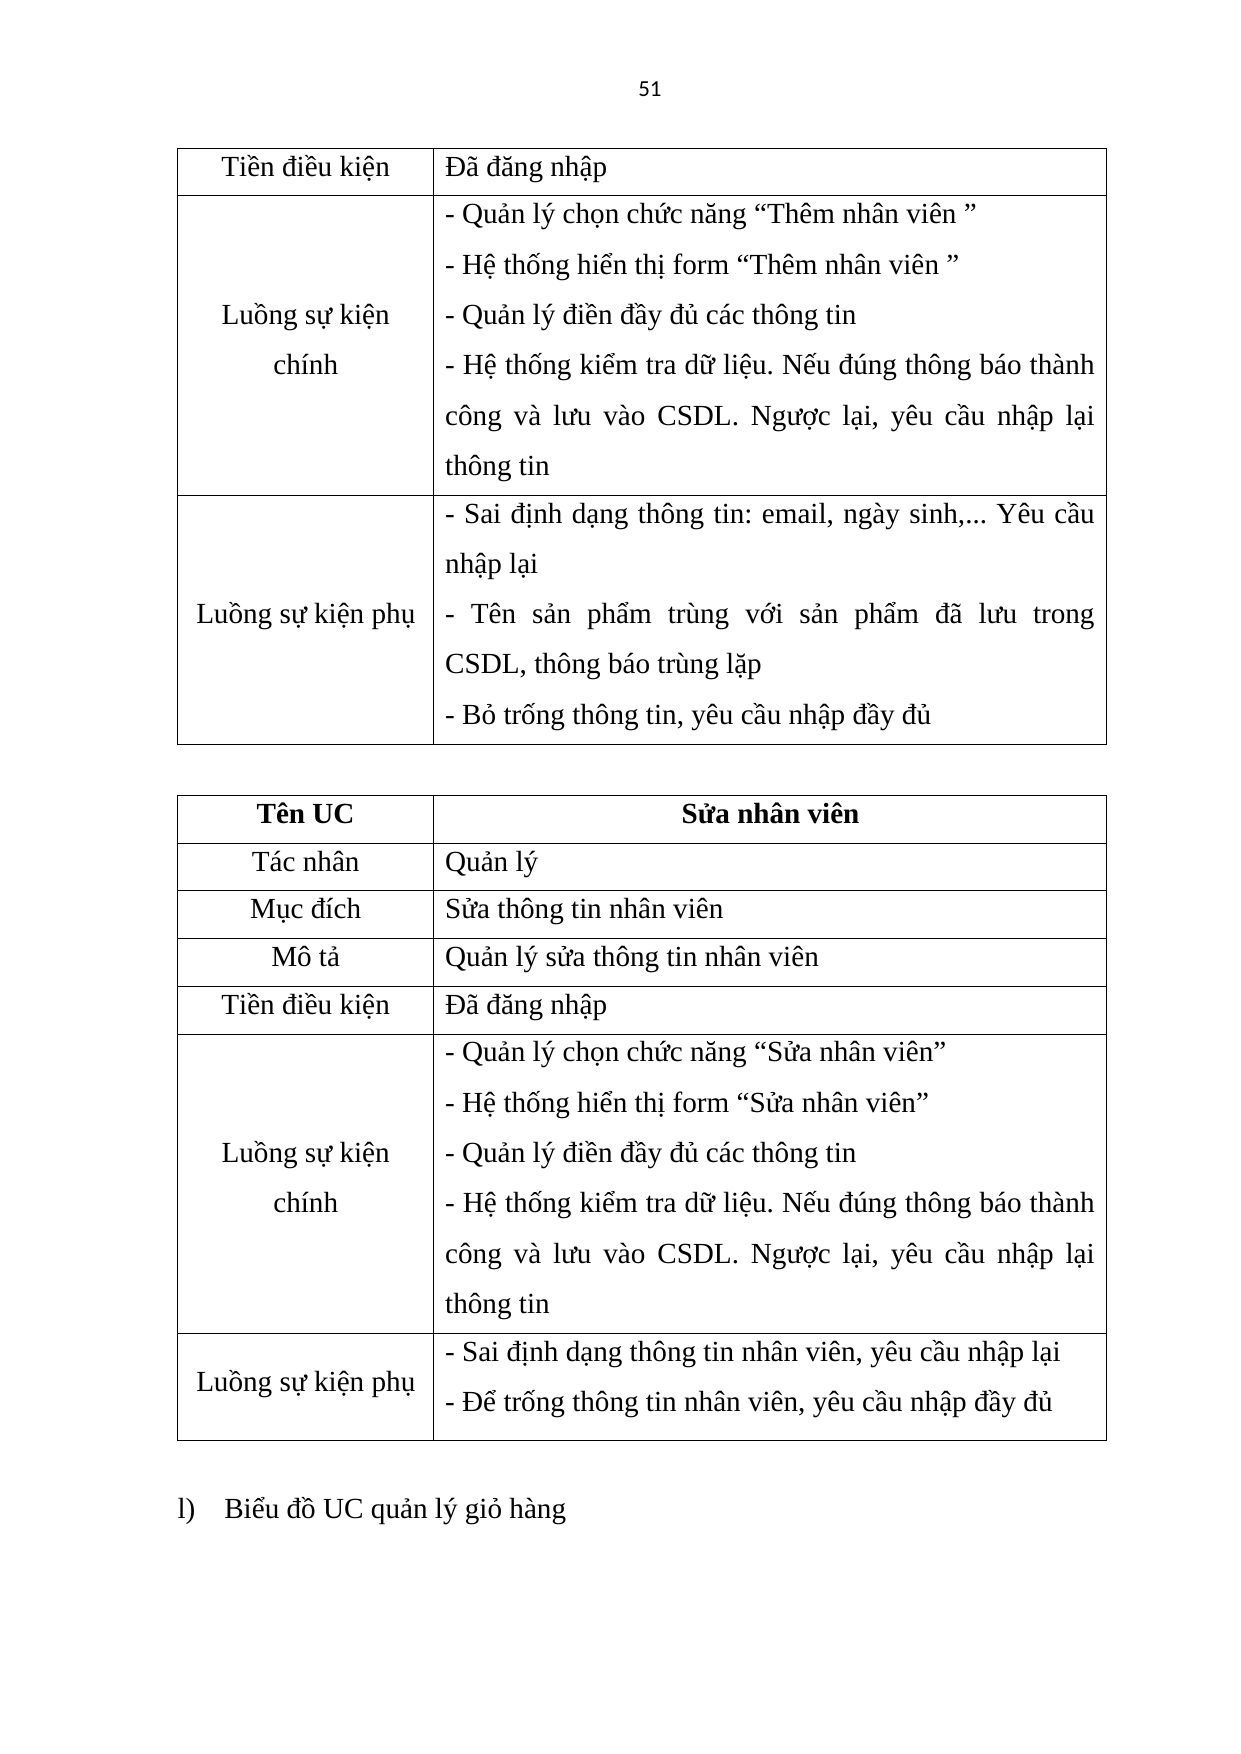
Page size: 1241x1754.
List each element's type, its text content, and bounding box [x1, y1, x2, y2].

table_cell Quản lý [434, 844, 1106, 890]
table_cell - Quản lý chọn chức năng “Sửa nhân viên” - Hệ thống hiển thị form “Sửa nhân viên” - Quản lý điền đầy đủ các thông tin - Hệ thống kiểm tra dữ liệu. Nếu đúng thông báo thành công và lưu vào CSDL. Ngược lại, yêu cầu nhập lại thông tin [434, 1035, 1106, 1333]
list Biểu đồ UC quản lý giỏ hàng [177, 1492, 1122, 1525]
table_cell Mô tả [178, 939, 433, 986]
table_cell Đã đăng nhập [434, 987, 1106, 1033]
table_cell Luồng sự kiện phụ [178, 496, 433, 744]
table_cell - Quản lý chọn chức năng “Thêm nhân viên ” - Hệ thống hiển thị form “Thêm nhân viên ” - Quản lý điền đầy đủ các thông tin - Hệ thống kiểm tra dữ liệu. Nếu đúng thông báo thành công và lưu vào CSDL. Ngược lại, yêu cầu nhập lại thông tin [434, 196, 1106, 495]
table_cell Luồng sự kiện phụ [178, 1334, 433, 1440]
table_header Sửa nhân viên [434, 796, 1106, 843]
table_cell - Sai định dạng thông tin: email, ngày sinh,... Yêu cầu nhập lại - Tên sản phẩm trùng với sản phẩm đã lưu trong CSDL, thông báo trùng lặp - Bỏ trống thông tin, yêu cầu nhập đầy đủ [434, 496, 1106, 744]
table_cell Sửa thông tin nhân viên [434, 891, 1106, 938]
table_cell Mục đích [178, 891, 433, 938]
table_cell Tác nhân [178, 844, 433, 890]
table_cell Đã đăng nhập [434, 149, 1106, 195]
table_cell Quản lý sửa thông tin nhân viên [434, 939, 1106, 986]
table_cell Luồng sự kiện chính [178, 196, 433, 495]
table_cell - Sai định dạng thông tin nhân viên, yêu cầu nhập lại - Để trống thông tin nhân viên, yêu cầu nhập đầy đủ [434, 1334, 1106, 1440]
table_cell Luồng sự kiện chính [178, 1035, 433, 1333]
table_cell Tiền điều kiện [178, 149, 433, 195]
table_cell Tiền điều kiện [178, 987, 433, 1033]
table_header Tên UC [178, 796, 433, 843]
